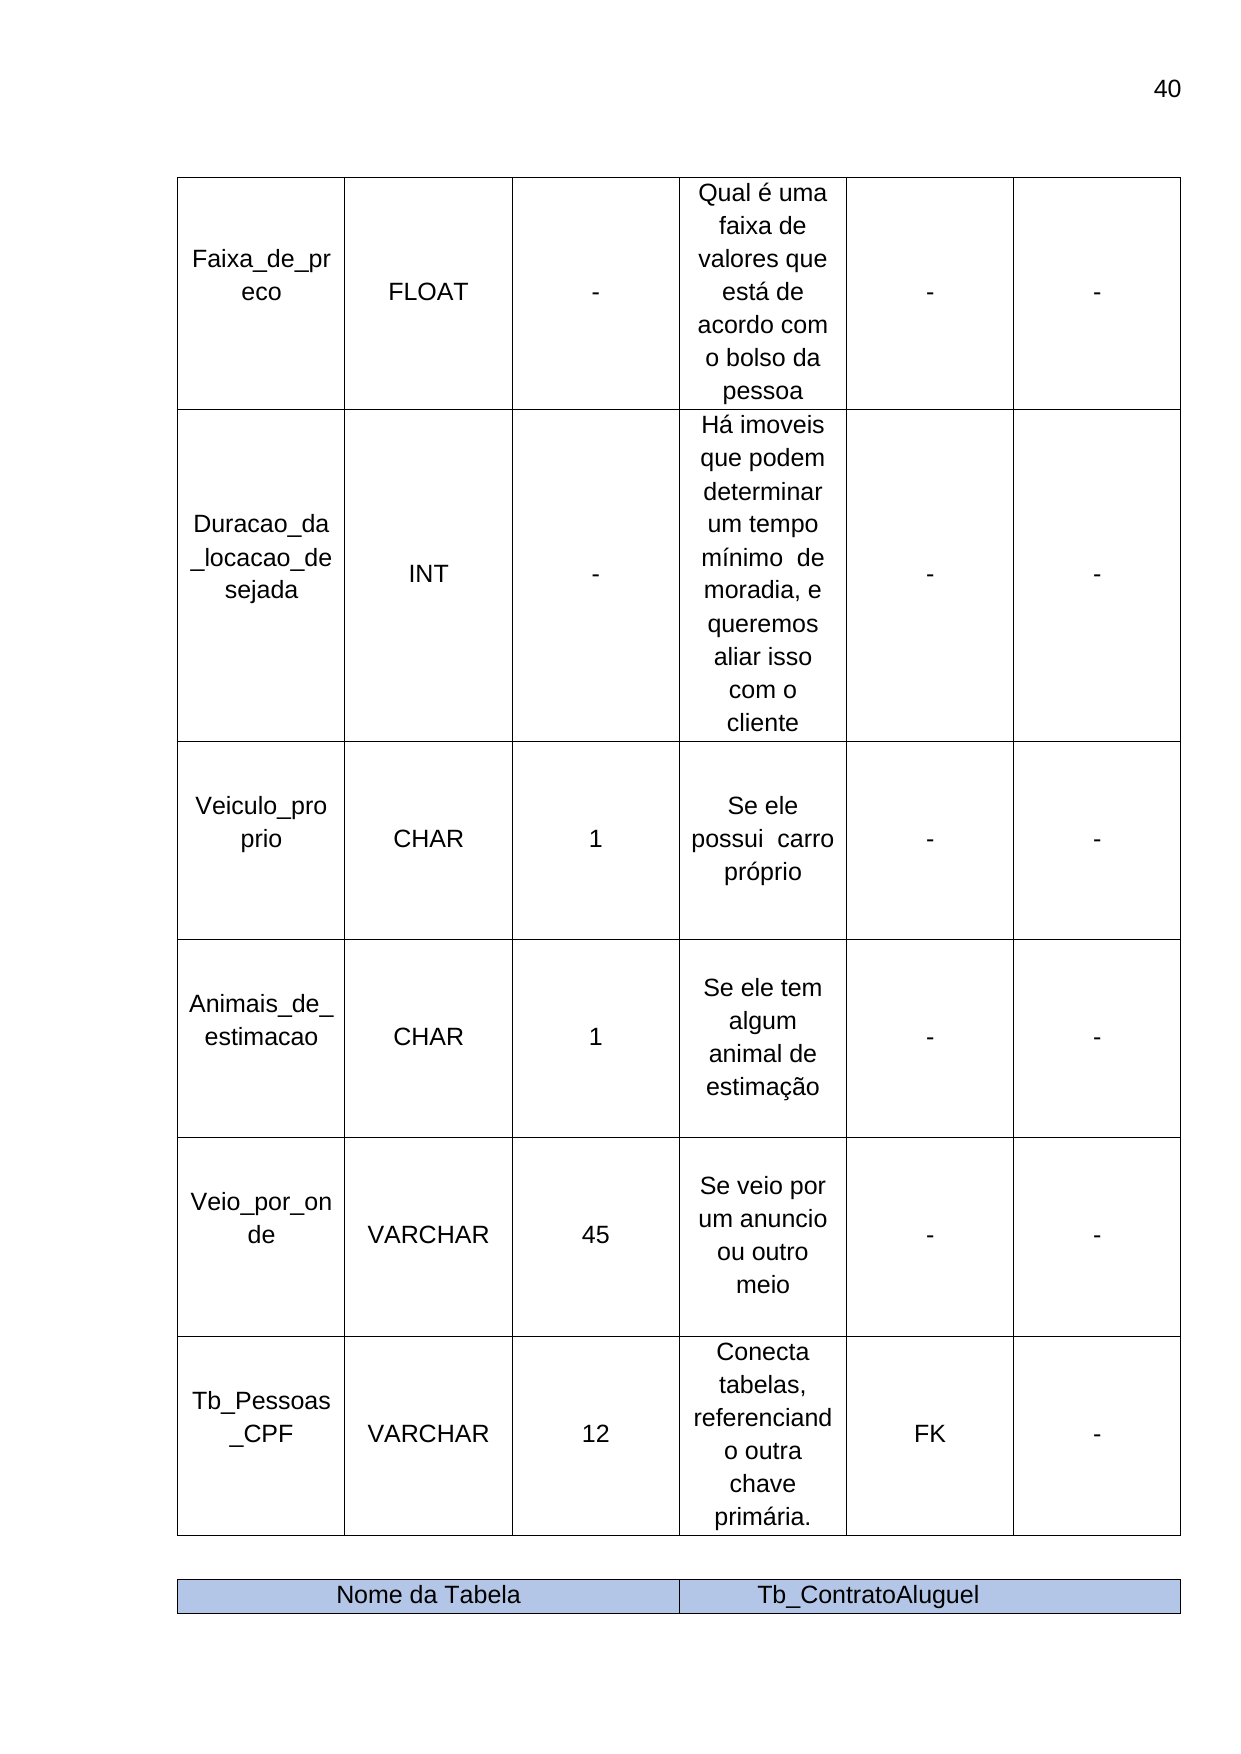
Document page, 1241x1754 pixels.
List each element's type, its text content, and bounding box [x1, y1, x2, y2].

table_cell - [847, 178, 1013, 409]
table_cell Se ele possui carro próprio [680, 742, 846, 939]
table_cell 45 [513, 1138, 679, 1336]
table_cell - [1014, 1337, 1180, 1535]
table_cell 1 [513, 742, 679, 939]
table_cell - [1014, 742, 1180, 939]
table_cell - [1014, 940, 1180, 1137]
table_cell Se veio por um anuncio ou outro meio [680, 1138, 846, 1336]
table_cell FLOAT [345, 178, 512, 409]
table_cell - [1014, 410, 1180, 741]
table_cell - [1014, 178, 1180, 409]
table_cell VARCHAR [345, 1138, 512, 1336]
table_cell FK [847, 1337, 1013, 1535]
table_cell Há imoveis que podem determinar um tempo mínimo de moradia, e queremos aliar isso com o cliente [680, 410, 846, 741]
table_cell - [513, 178, 679, 409]
table_cell Animais_de_estimacao [178, 940, 344, 1137]
table_cell - [1014, 1138, 1180, 1336]
table_cell Tb_Pessoas_CPF [178, 1337, 344, 1535]
table_cell Veiculo_proprio [178, 742, 344, 939]
table_cell Faixa_de_preco [178, 178, 344, 409]
table_header Nome da Tabela [178, 1580, 679, 1613]
table_cell Duracao_da_locacao_desejada [178, 410, 344, 741]
table_cell - [847, 410, 1013, 741]
table_cell CHAR [345, 940, 512, 1137]
table_cell 1 [513, 940, 679, 1137]
table_cell Veio_por_onde [178, 1138, 344, 1336]
table_header Tb_ContratoAluguel [680, 1580, 1180, 1613]
table_cell 12 [513, 1337, 679, 1535]
table_cell - [847, 940, 1013, 1137]
table_cell VARCHAR [345, 1337, 512, 1535]
table_cell - [513, 410, 679, 741]
table_cell Conecta tabelas, referenciando outra chave primária. [680, 1337, 846, 1535]
table_cell Se ele tem algum animal de estimação [680, 940, 846, 1137]
table_cell - [847, 742, 1013, 939]
table_cell Qual é uma faixa de valores que está de acordo com o bolso da pessoa [680, 178, 846, 409]
table_cell INT [345, 410, 512, 741]
table_cell - [847, 1138, 1013, 1336]
table_cell CHAR [345, 742, 512, 939]
